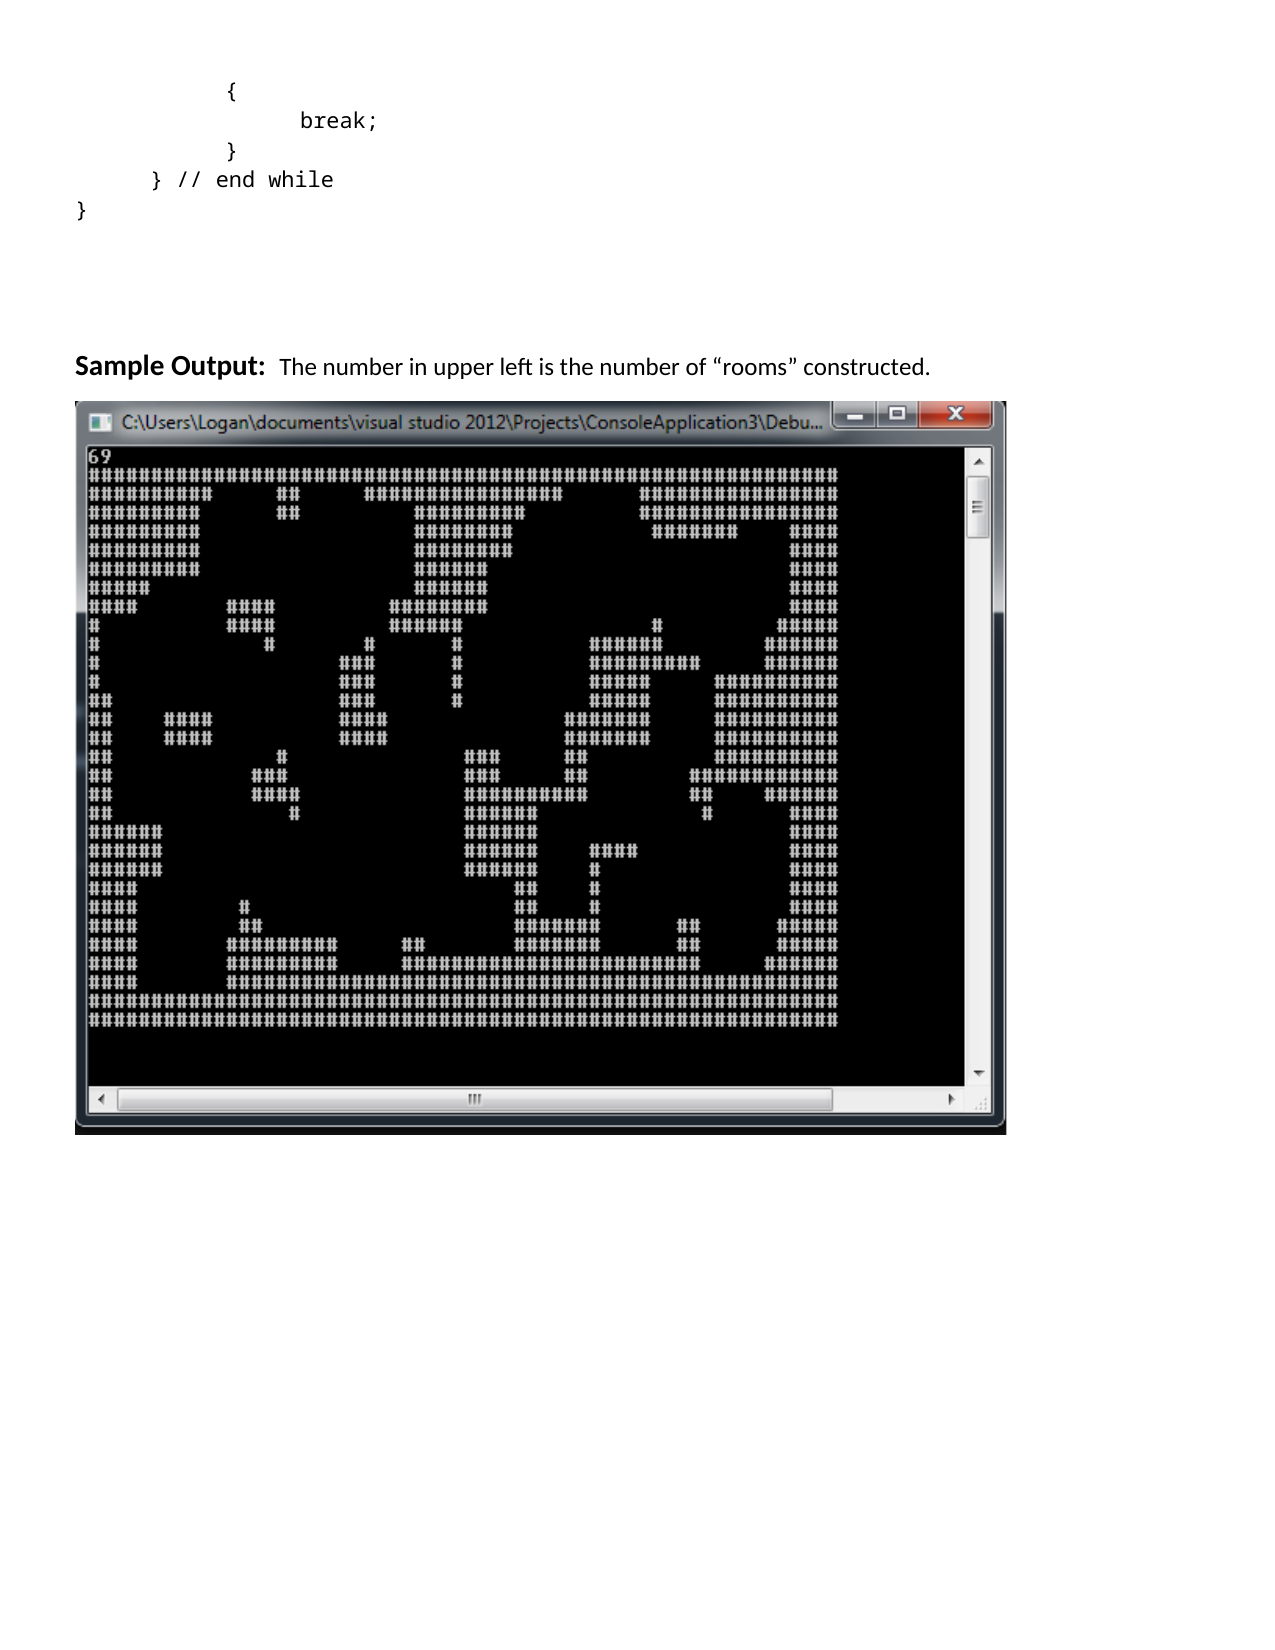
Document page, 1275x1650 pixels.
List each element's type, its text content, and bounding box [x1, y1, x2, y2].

text break; [75, 105, 1200, 134]
text Sample Output: The number in upper left is the number of “rooms” constructed. [75, 347, 1200, 382]
text } // end while [75, 164, 1200, 194]
text } [75, 134, 1200, 164]
text { [75, 75, 1200, 105]
picture [75, 401, 1007, 1135]
text } [75, 194, 1200, 224]
